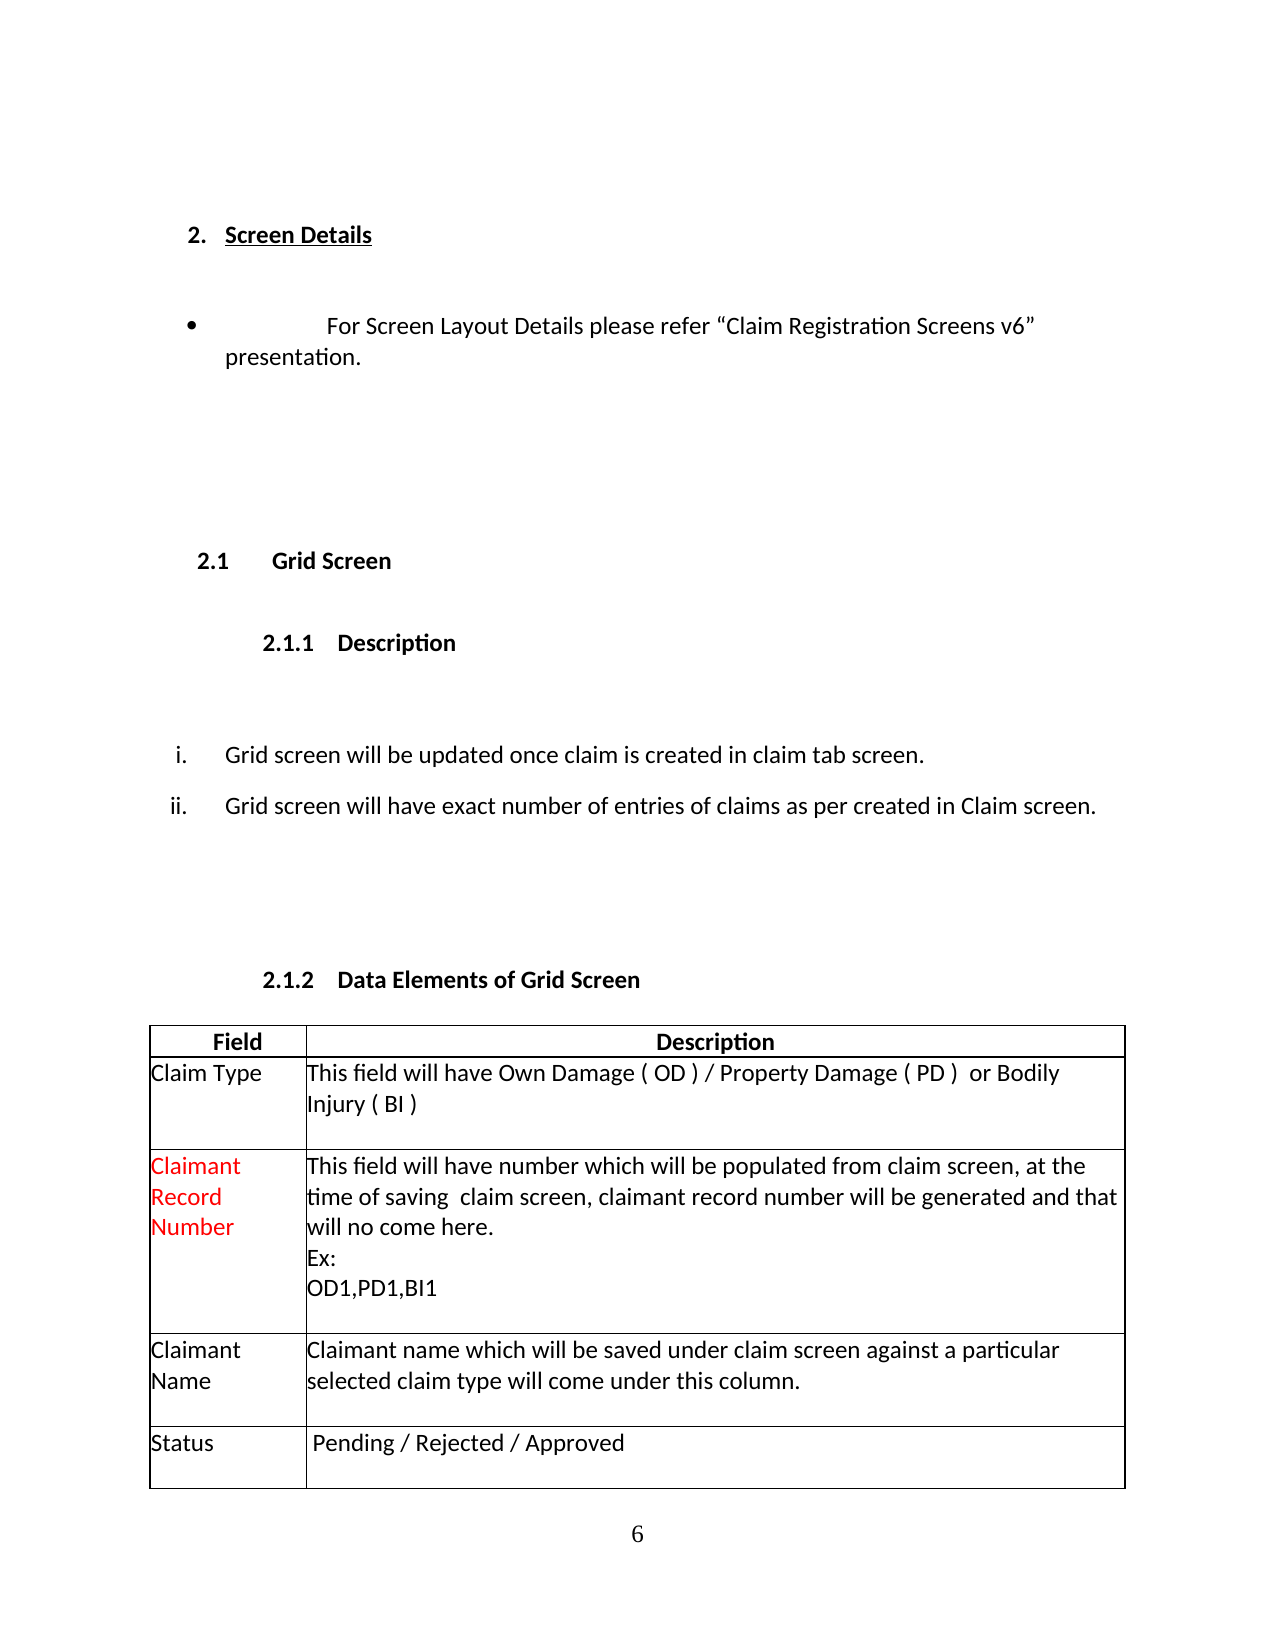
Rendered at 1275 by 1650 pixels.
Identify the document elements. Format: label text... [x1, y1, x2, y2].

table_cell Claimant Name [151, 1334, 306, 1426]
subtitle Grid Screen [197, 545, 1125, 575]
list For Screen Layout Details please refer “Claim Registration Screens v6” presentation. [187, 310, 1125, 371]
table_cell Claimant name which will be saved under claim screen against a particular selected claim type will come under this column. [307, 1334, 1124, 1426]
table_cell Claimant Record Number [151, 1150, 306, 1333]
subtitle Grid screen will be updated once claim is created in claim tab screen. [187, 739, 1125, 769]
subtitle Grid screen will have exact number of entries of claims as per created in Claim screen. [187, 790, 1125, 821]
table_cell This field will have Own Damage ( OD ) / Property Damage ( PD ) or Bodily Injury ( BI ) [307, 1058, 1124, 1149]
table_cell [307, 1427, 1124, 1488]
table_cell Claim Type [151, 1058, 306, 1149]
subtitle Data Elements of Grid Screen [262, 964, 1125, 994]
table_header Field [151, 1026, 306, 1056]
table_header Description [307, 1026, 1124, 1056]
subtitle Screen Details [187, 219, 1125, 249]
table_cell Status [151, 1427, 306, 1488]
table_cell This field will have number which will be populated from claim screen, at the time of saving claim screen, claimant record number will be generated and that will no come here. Ex: OD1,PD1,BI1 [307, 1150, 1124, 1333]
subtitle Description [262, 627, 1125, 657]
